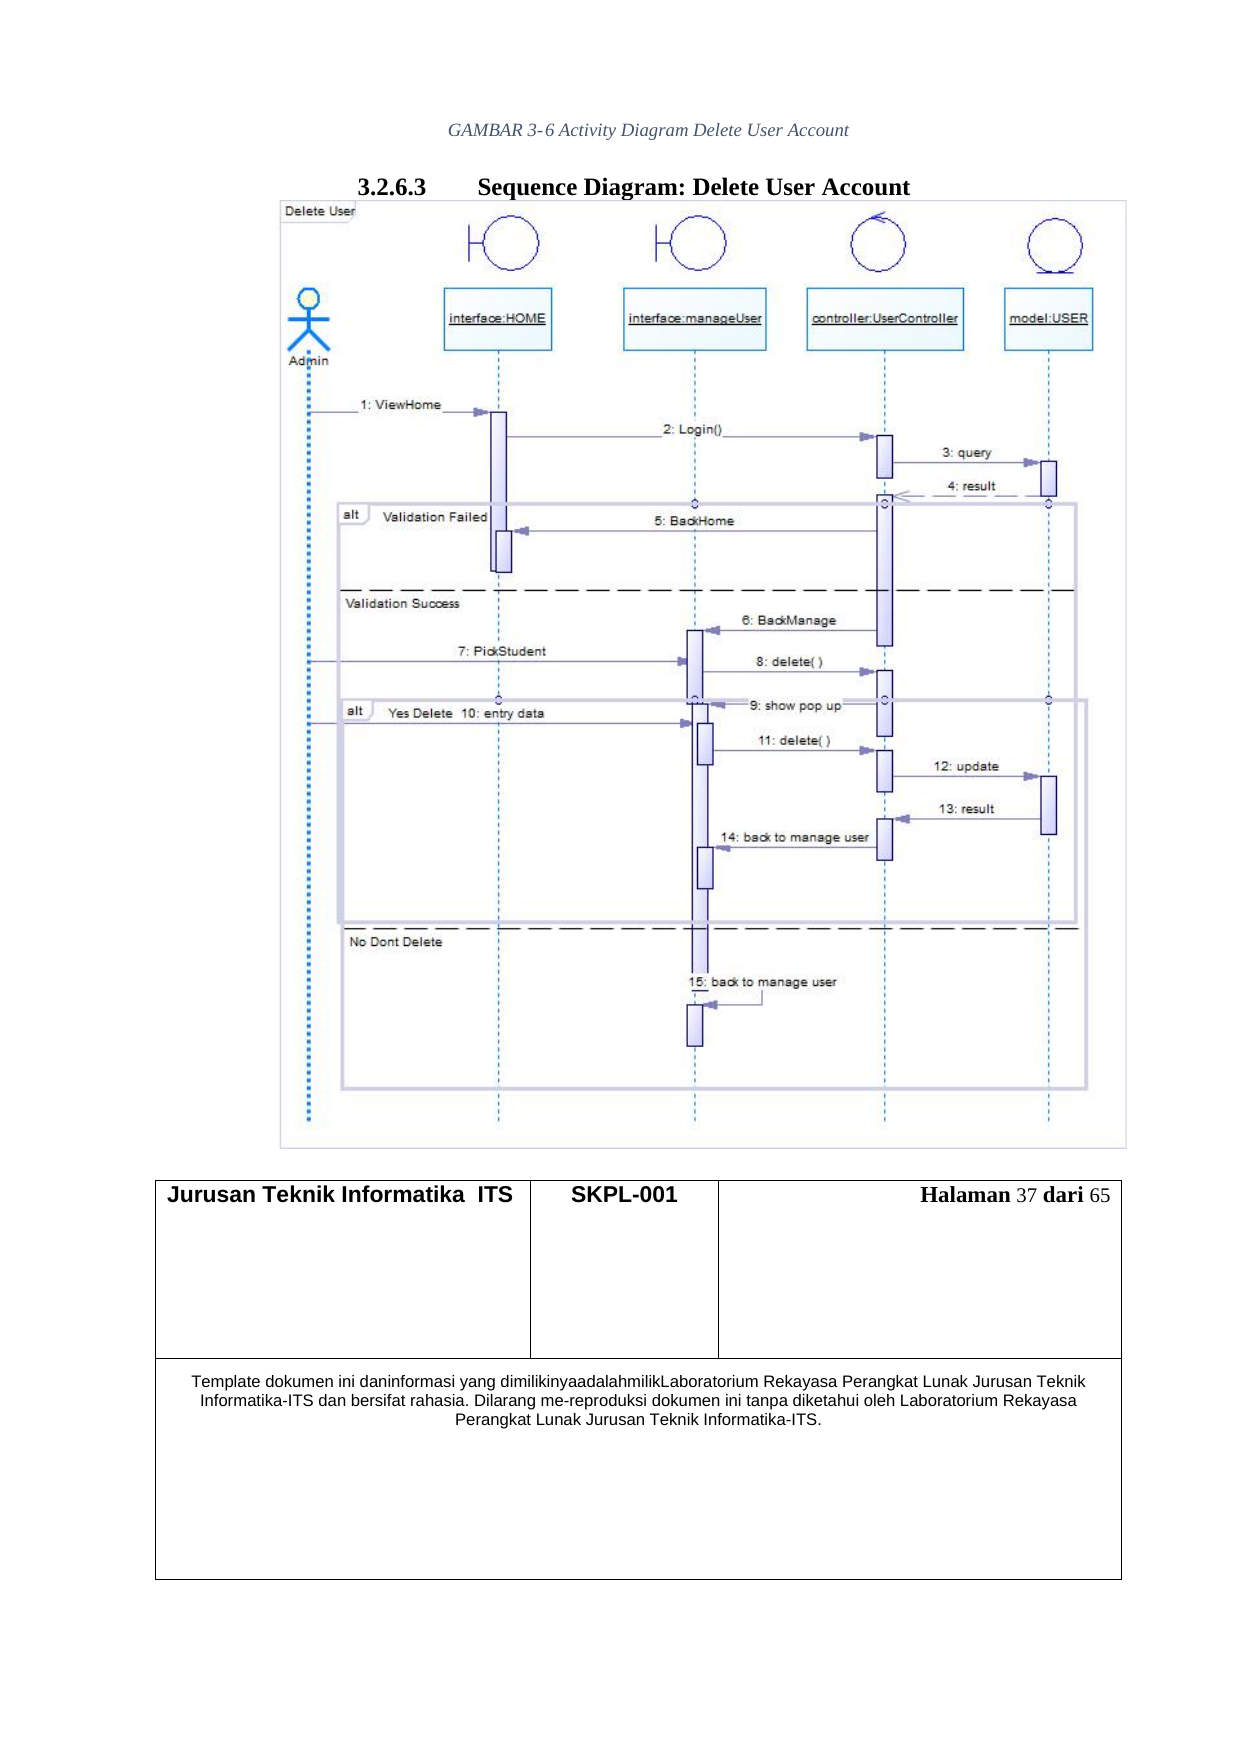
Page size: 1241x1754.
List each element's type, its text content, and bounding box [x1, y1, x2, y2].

picture [267, 200, 1127, 1149]
list Sequence Diagram: Delete User Account [267, 172, 1121, 200]
